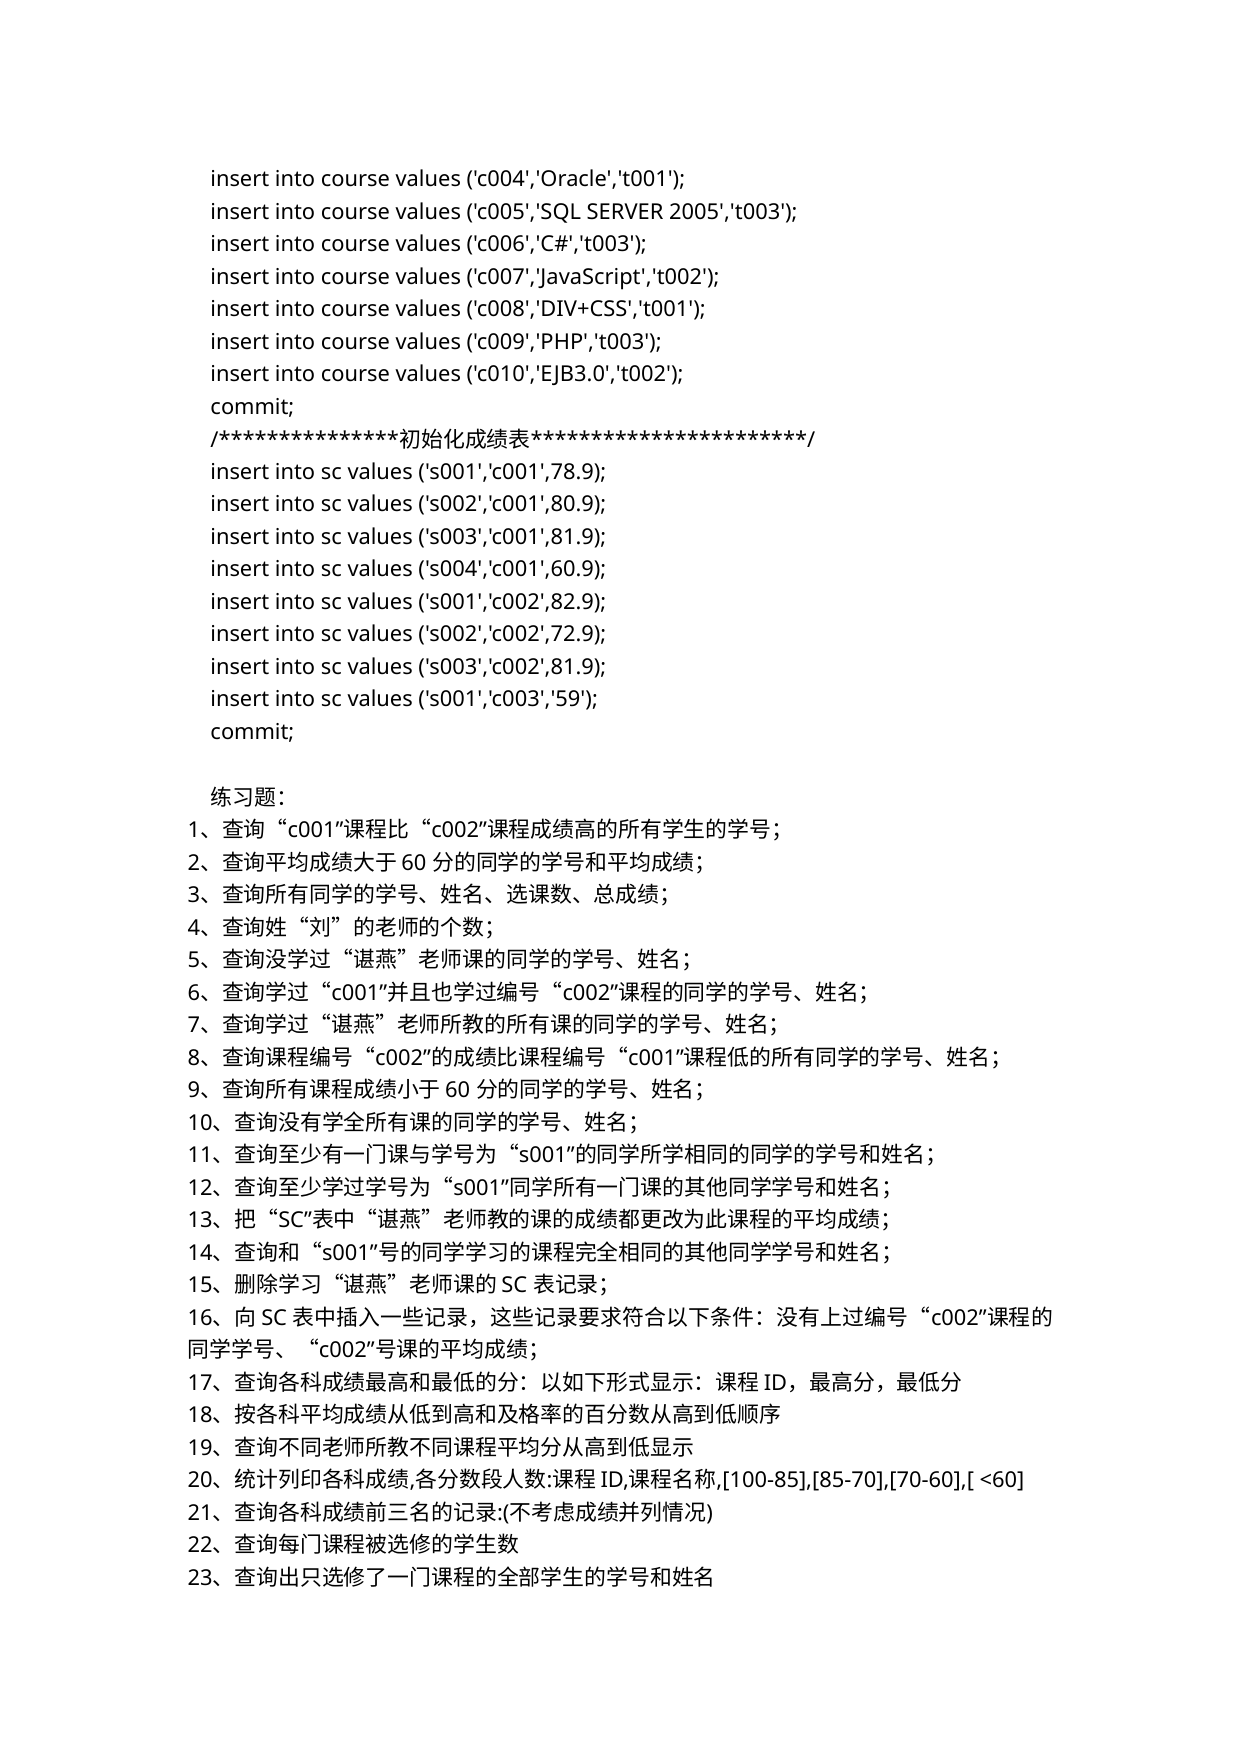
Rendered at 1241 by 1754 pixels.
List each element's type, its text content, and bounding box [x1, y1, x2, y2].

text 5、查询没学过“谌燕”老师课的同学的学号、姓名； [187, 942, 1053, 974]
text /***************初始化成绩表***********************/ [187, 422, 1053, 454]
text insert into sc values ('s001','c001',78.9); [187, 454, 1053, 487]
text 20、统计列印各科成绩,各分数段人数:课程ID,课程名称,[100-85],[85-70],[70-60],[ <60] [187, 1462, 1053, 1494]
text 3、查询所有同学的学号、姓名、选课数、总成绩； [187, 877, 1053, 909]
text insert into course values ('c004','Oracle','t001'); [187, 162, 1053, 194]
text 13、把“SC”表中“谌燕”老师教的课的成绩都更改为此课程的平均成绩； [187, 1202, 1053, 1234]
text 14、查询和“s001”号的同学学习的课程完全相同的其他同学学号和姓名； [187, 1234, 1053, 1267]
text 1、查询“c001”课程比“c002”课程成绩高的所有学生的学号； [187, 812, 1053, 844]
text insert into course values ('c005','SQL SERVER 2005','t003'); [187, 194, 1053, 227]
text 8、查询课程编号“c002”的成绩比课程编号“c001”课程低的所有同学的学号、姓名； [187, 1039, 1053, 1072]
text insert into sc values ('s002','c001',80.9); [187, 487, 1053, 519]
text 练习题： [187, 779, 1053, 812]
text 4、查询姓“刘”的老师的个数； [187, 909, 1053, 942]
text 16、向SC 表中插入一些记录，这些记录要求符合以下条件：没有上过编号“c002”课程的同学学号、“c002”号课的平均成绩； [187, 1299, 1053, 1364]
text insert into sc values ('s003','c001',81.9); [187, 519, 1053, 552]
text insert into sc values ('s002','c002',72.9); [187, 617, 1053, 649]
text insert into sc values ('s001','c002',82.9); [187, 584, 1053, 617]
text 18、按各科平均成绩从低到高和及格率的百分数从高到低顺序 [187, 1397, 1053, 1429]
text 15、删除学习“谌燕”老师课的SC 表记录； [187, 1267, 1053, 1299]
text insert into course values ('c006','C#','t003'); [187, 227, 1053, 259]
text insert into course values ('c010','EJB3.0','t002'); [187, 357, 1053, 389]
text commit; [187, 714, 1053, 747]
text 23、查询出只选修了一门课程的全部学生的学号和姓名 [187, 1559, 1053, 1592]
text 21、查询各科成绩前三名的记录:(不考虑成绩并列情况) [187, 1494, 1053, 1527]
text insert into course values ('c007','JavaScript','t002'); [187, 259, 1053, 292]
text 6、查询学过“c001”并且也学过编号“c002”课程的同学的学号、姓名； [187, 974, 1053, 1007]
text 12、查询至少学过学号为“s001”同学所有一门课的其他同学学号和姓名； [187, 1169, 1053, 1202]
text insert into sc values ('s004','c001',60.9); [187, 552, 1053, 584]
text insert into course values ('c008','DIV+CSS','t001'); [187, 292, 1053, 324]
text 2、查询平均成绩大于60 分的同学的学号和平均成绩； [187, 844, 1053, 877]
text 7、查询学过“谌燕”老师所教的所有课的同学的学号、姓名； [187, 1007, 1053, 1039]
text 10、查询没有学全所有课的同学的学号、姓名； [187, 1104, 1053, 1137]
text 9、查询所有课程成绩小于60 分的同学的学号、姓名； [187, 1072, 1053, 1104]
text 19、查询不同老师所教不同课程平均分从高到低显示 [187, 1429, 1053, 1462]
text insert into sc values ('s001','c003','59'); [187, 682, 1053, 714]
text insert into sc values ('s003','c002',81.9); [187, 649, 1053, 682]
text insert into course values ('c009','PHP','t003'); [187, 324, 1053, 357]
text 11、查询至少有一门课与学号为“s001”的同学所学相同的同学的学号和姓名； [187, 1137, 1053, 1169]
text 17、查询各科成绩最高和最低的分：以如下形式显示：课程ID，最高分，最低分 [187, 1364, 1053, 1397]
text commit; [187, 389, 1053, 422]
text 22、查询每门课程被选修的学生数 [187, 1527, 1053, 1559]
